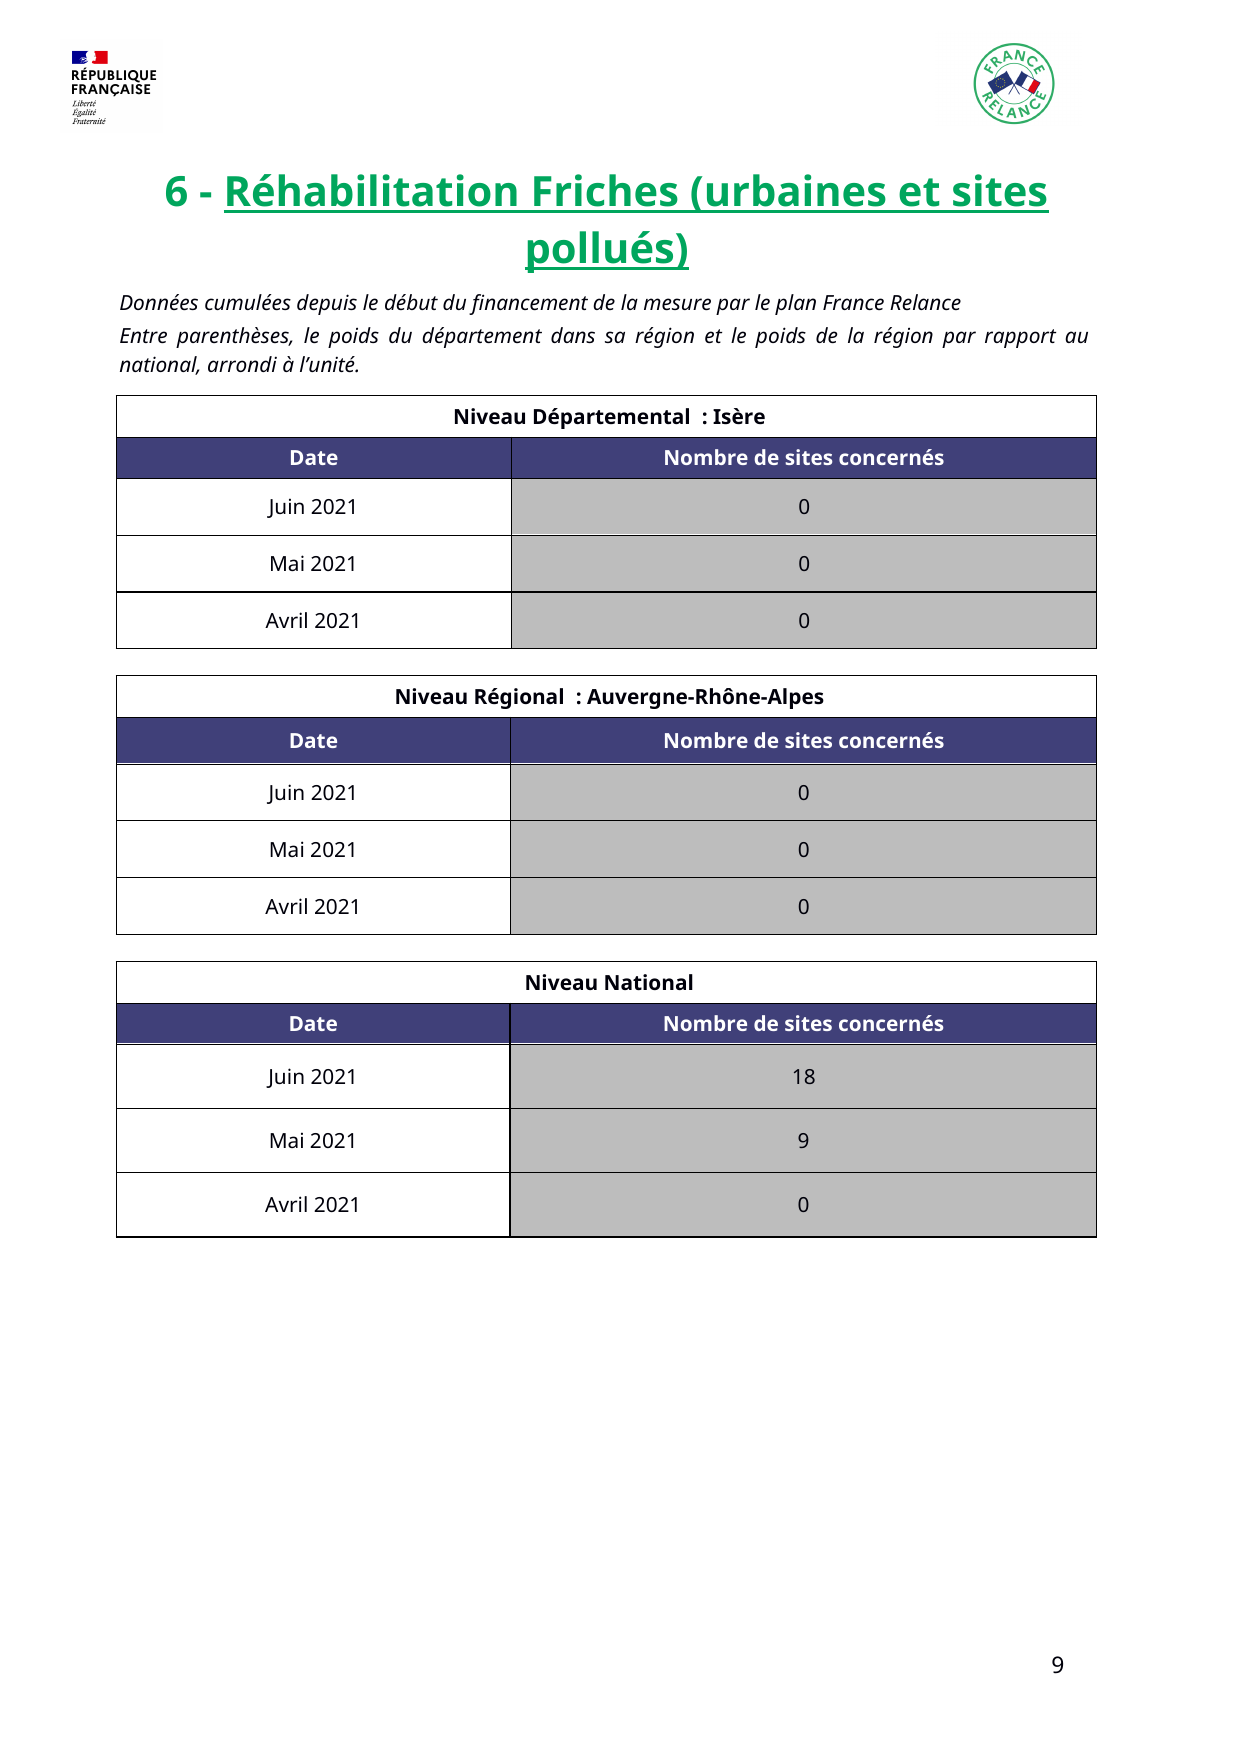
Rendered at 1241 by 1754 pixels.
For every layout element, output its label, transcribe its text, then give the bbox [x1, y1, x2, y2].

table_header Niveau Départemental : Isère [117, 396, 1096, 437]
table_cell Nombre de sites concernés [512, 438, 1096, 478]
table_cell 18 [511, 1045, 1096, 1108]
table_cell Avril 2021 [117, 593, 511, 648]
table_cell 0 [511, 1173, 1096, 1236]
table_cell 0 [512, 479, 1096, 534]
text Entre parenthèses, le poids du département dans sa région et le poids de la région par rapport au national, arrondi à l’unité. [119, 321, 1094, 378]
table_cell Date [117, 1004, 509, 1043]
table_cell Date [117, 718, 510, 763]
table_cell 0 [511, 765, 1096, 820]
table_cell Mai 2021 [117, 536, 511, 591]
table_cell 0 [512, 593, 1096, 648]
text Données cumulées depuis le début du financement de la mesure par le plan France Relance [119, 288, 1094, 317]
table_cell Date [117, 438, 511, 478]
table_cell 9 [511, 1109, 1096, 1172]
table_header Niveau Régional : Auvergne-Rhône-Alpes [117, 676, 1096, 717]
table_cell 0 [512, 536, 1096, 591]
table_cell Juin 2021 [117, 765, 510, 820]
table_header Niveau National [117, 962, 1096, 1002]
table_cell Juin 2021 [117, 479, 511, 534]
picture [935, 31, 1082, 126]
table_cell Juin 2021 [117, 1045, 509, 1108]
table_cell 0 [511, 878, 1096, 934]
picture [60, 39, 164, 133]
table_cell Mai 2021 [117, 1109, 509, 1172]
table_cell Avril 2021 [117, 878, 510, 934]
table_cell Nombre de sites concernés [511, 1004, 1096, 1043]
table_cell Mai 2021 [117, 821, 510, 877]
table_cell Avril 2021 [117, 1173, 509, 1236]
table_cell 0 [511, 821, 1096, 877]
subtitle 6 - Réhabilitation Friches (urbaines et sites pollués) [119, 162, 1094, 276]
table_cell Nombre de sites concernés [511, 718, 1096, 763]
